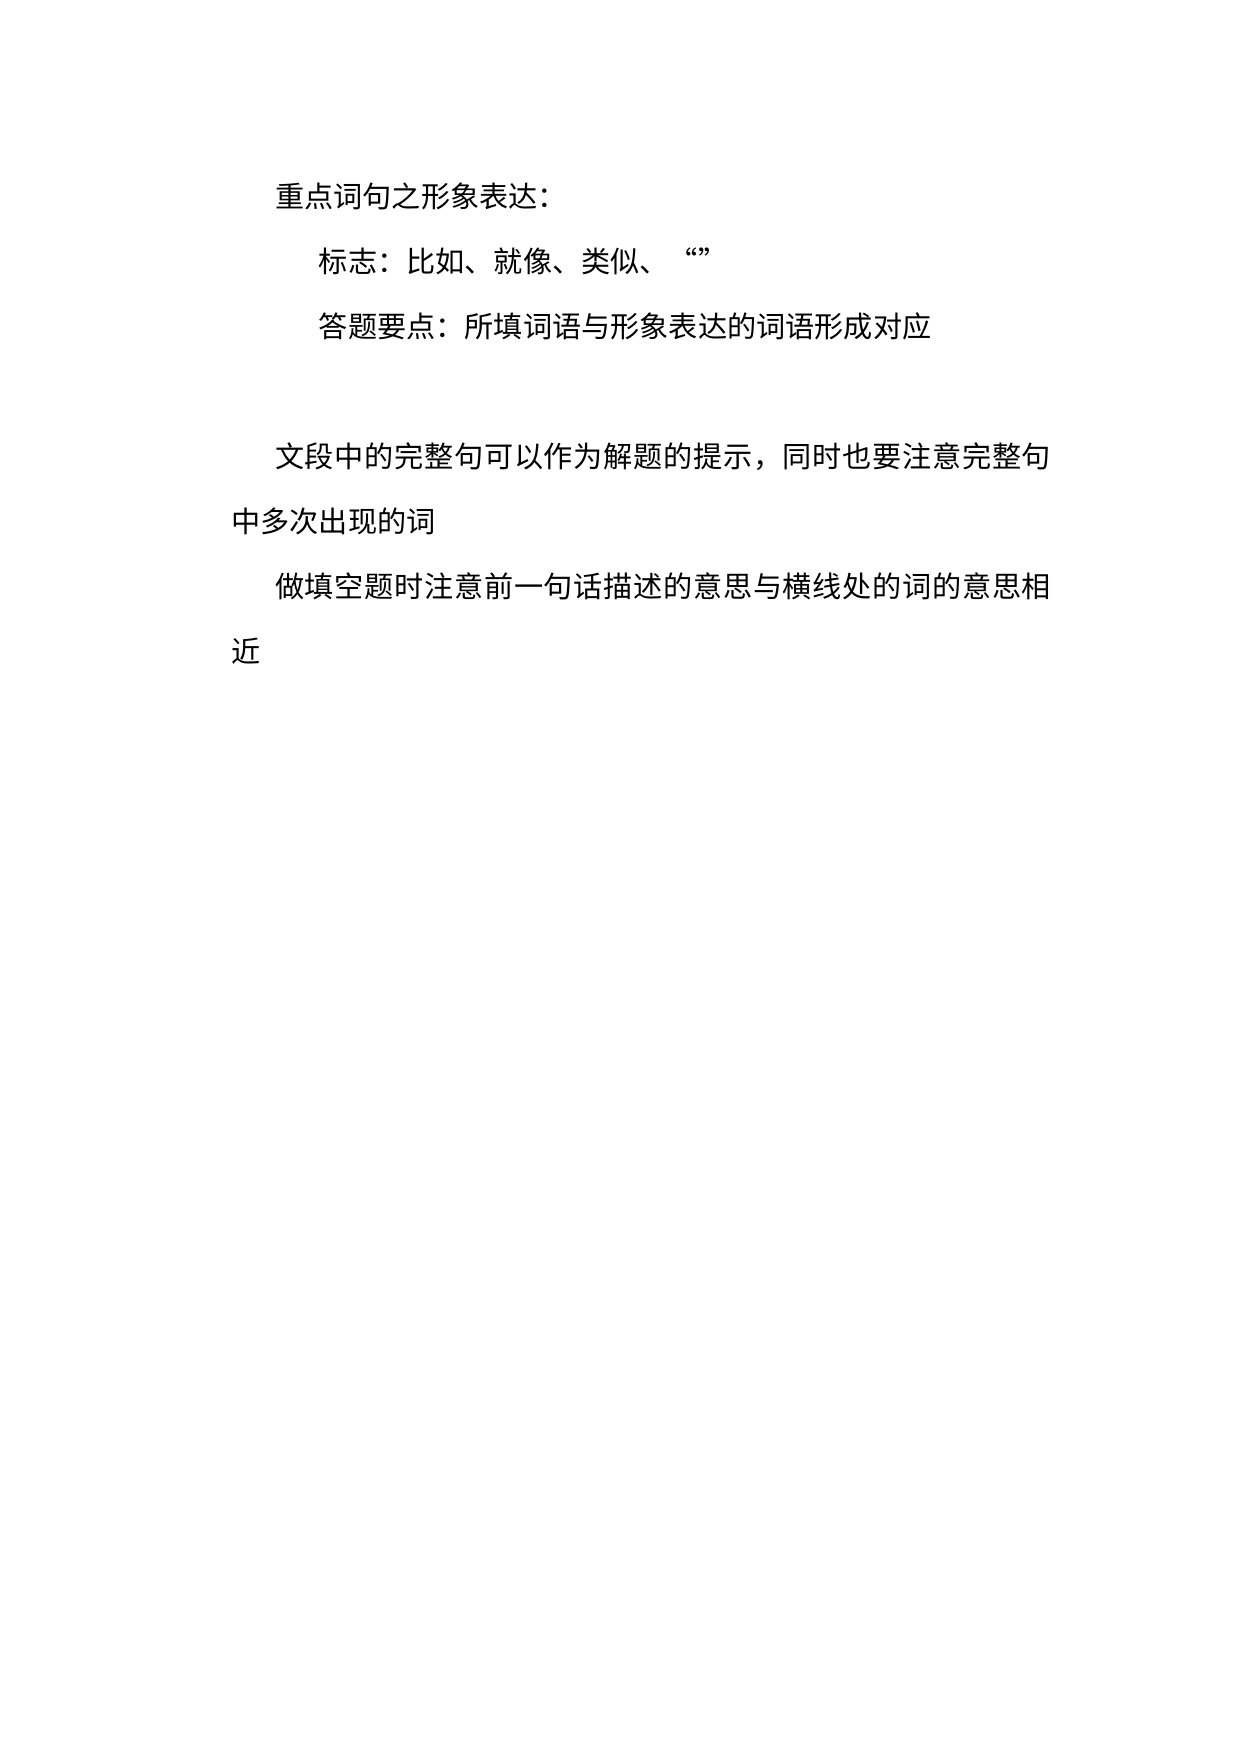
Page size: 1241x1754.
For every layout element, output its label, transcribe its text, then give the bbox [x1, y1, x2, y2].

list 文段中的完整句可以作为解题的提示，同时也要注意完整句中多次出现的词 [231, 422, 1053, 552]
list 标志：比如、就像、类似、“” [275, 227, 1053, 292]
list 做填空题时注意前一句话描述的意思与横线处的词的意思相近 [231, 552, 1053, 682]
list 重点词句之形象表达： [275, 162, 1053, 227]
list 答题要点：所填词语与形象表达的词语形成对应 [275, 292, 1053, 357]
